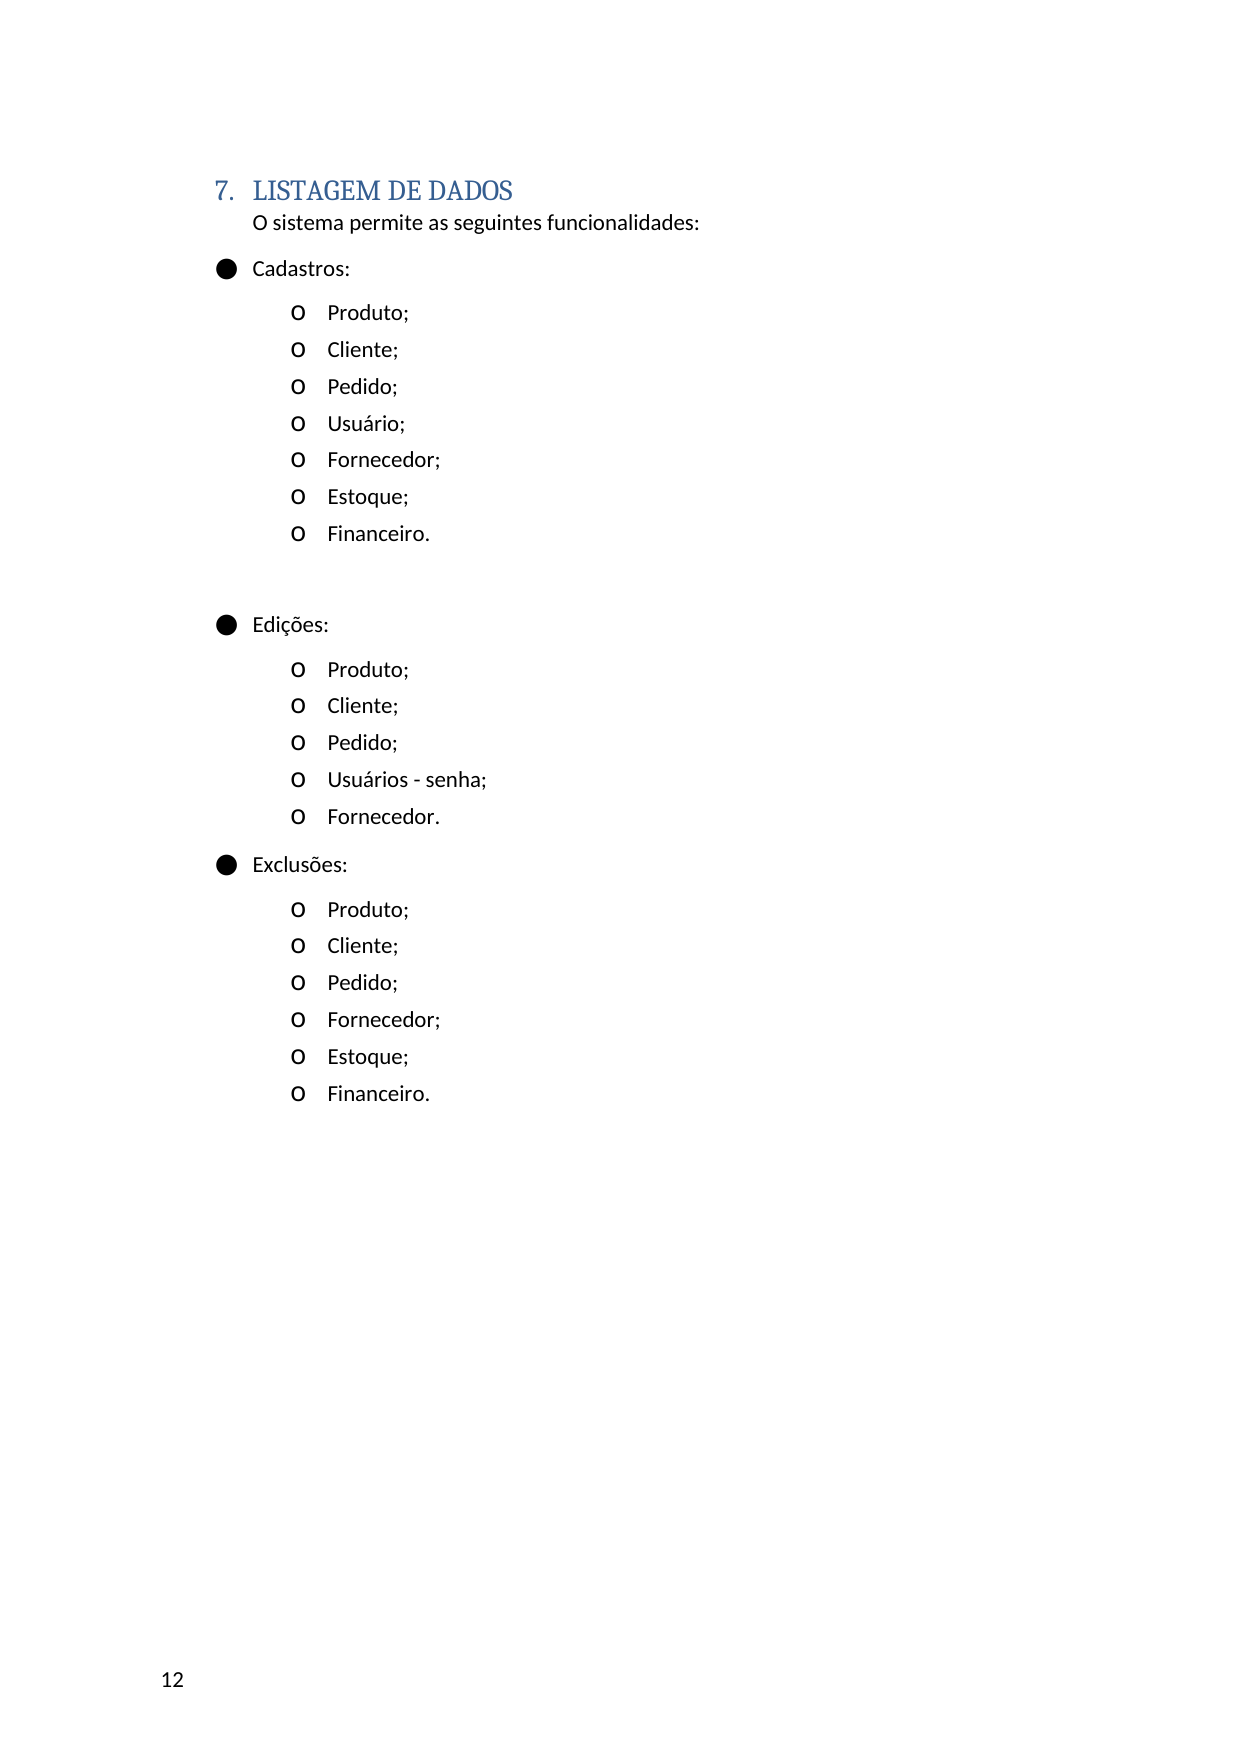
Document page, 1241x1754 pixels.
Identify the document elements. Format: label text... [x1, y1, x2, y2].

list Produto; [290, 888, 1080, 925]
text O sistema permite as seguintes funcionalidades: [252, 208, 1080, 236]
list Pedido; [290, 722, 1080, 759]
list Edições: [214, 593, 1080, 648]
list Pedido; [290, 962, 1080, 999]
list Cliente; [290, 328, 1080, 365]
subtitle LISTAGEM DE DADOS [214, 174, 1080, 208]
list Usuário; [290, 402, 1080, 439]
list Fornecedor. [290, 796, 1080, 832]
list Usuários - senha; [290, 759, 1080, 796]
list Pedido; [290, 365, 1080, 402]
list Fornecedor; [290, 999, 1080, 1036]
list Financeiro. [290, 1072, 1080, 1109]
list Estoque; [290, 1036, 1080, 1072]
list Produto; [290, 291, 1080, 328]
list Estoque; [290, 476, 1080, 513]
list Cliente; [290, 685, 1080, 722]
list Produto; [290, 648, 1080, 685]
list Financeiro. [290, 513, 1080, 549]
list Fornecedor; [290, 439, 1080, 476]
list Cadastros: [214, 236, 1080, 291]
list Cliente; [290, 925, 1080, 962]
list Exclusões: [214, 832, 1080, 888]
